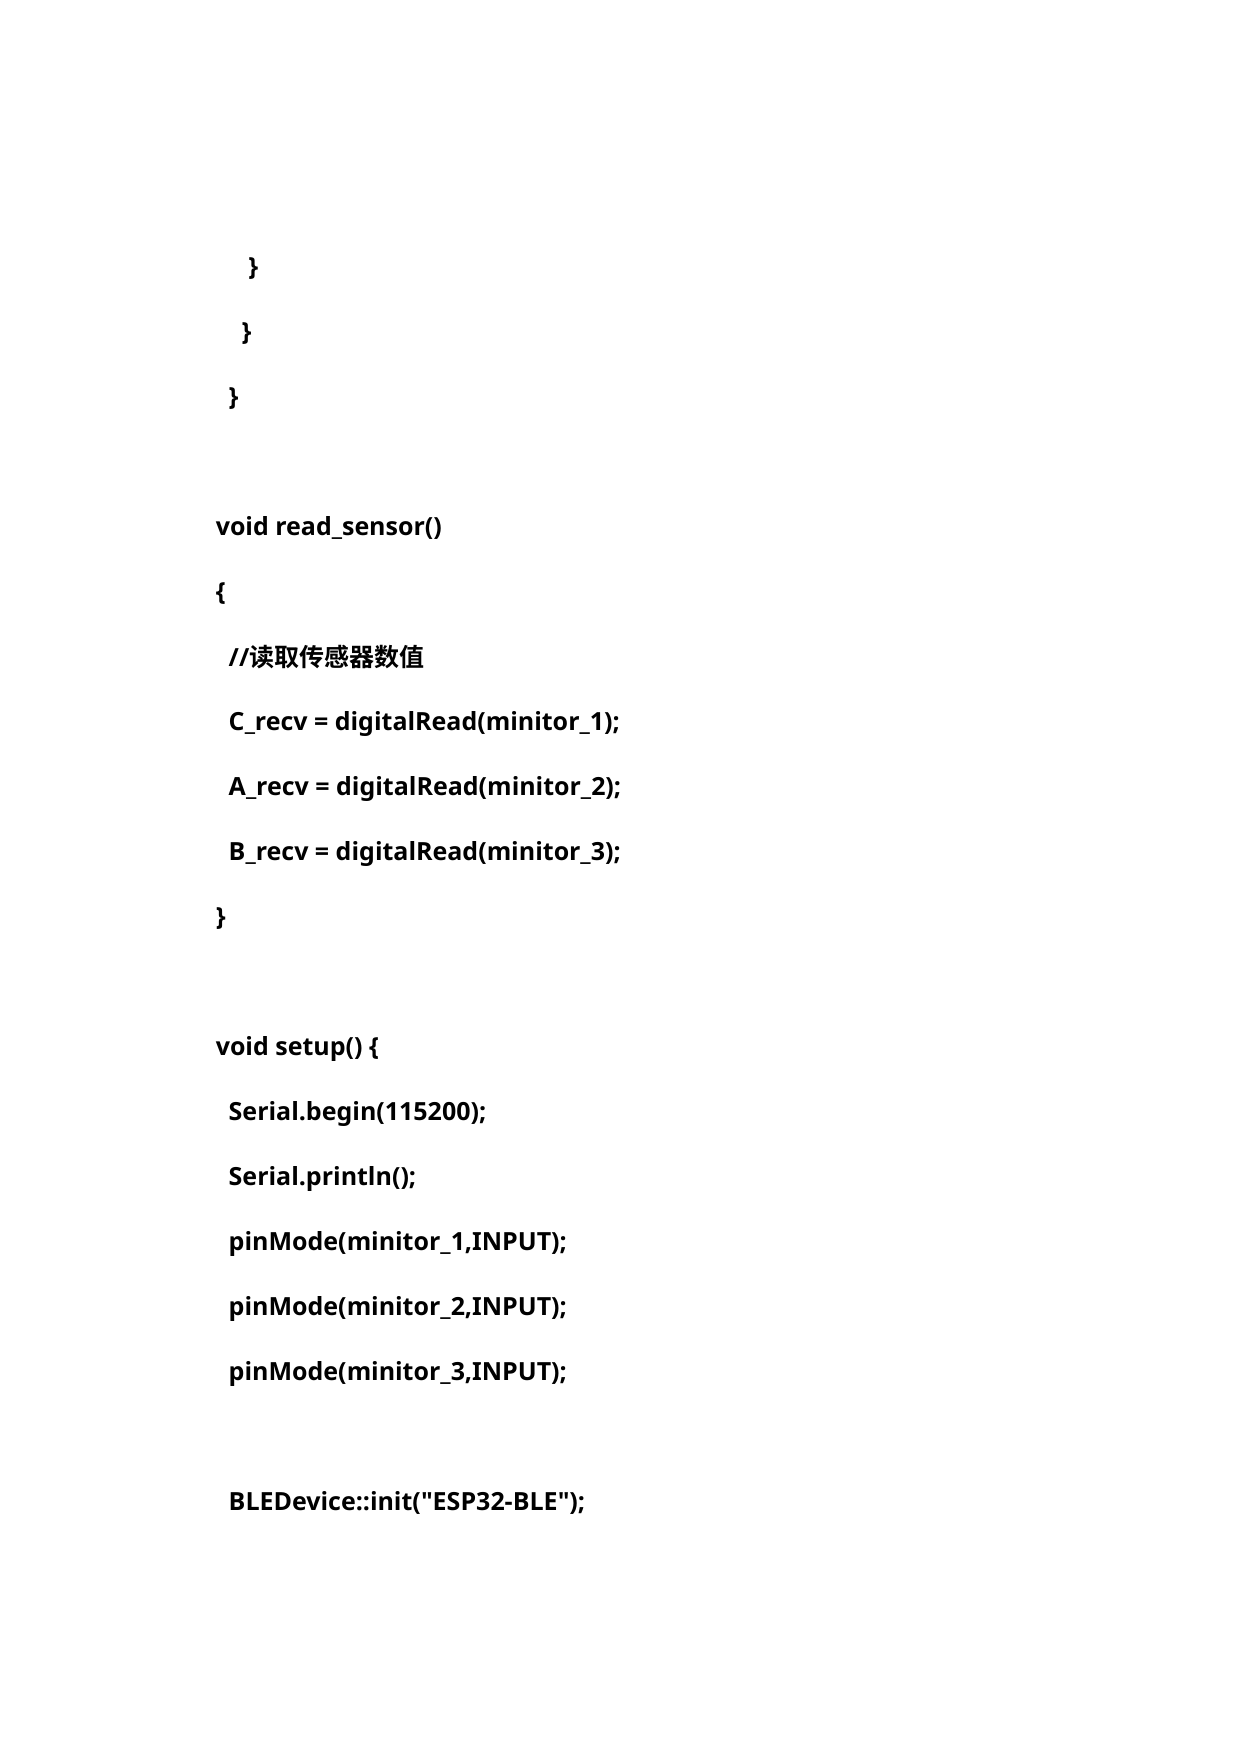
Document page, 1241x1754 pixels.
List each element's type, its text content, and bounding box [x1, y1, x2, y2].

text B_recv = digitalRead(minitor_3); [165, 818, 1075, 883]
text A_recv = digitalRead(minitor_2); [165, 753, 1075, 818]
text C_recv = digitalRead(minitor_1); [165, 688, 1075, 753]
text pinMode(minitor_1,INPUT); [165, 1208, 1075, 1273]
text void setup() { [165, 1013, 1075, 1078]
text //读取传感器数值 [165, 623, 1075, 688]
text void read_sensor() [165, 493, 1075, 558]
text } [165, 883, 1075, 948]
text BLEDevice::init("ESP32-BLE"); [165, 1468, 1075, 1533]
text Serial.println(); [165, 1143, 1075, 1208]
text Serial.begin(115200); [165, 1078, 1075, 1143]
text } [165, 363, 1075, 428]
text pinMode(minitor_2,INPUT); [165, 1273, 1075, 1338]
text } [165, 298, 1075, 363]
text pinMode(minitor_3,INPUT); [165, 1338, 1075, 1403]
text } [165, 233, 1075, 298]
text { [165, 558, 1075, 623]
